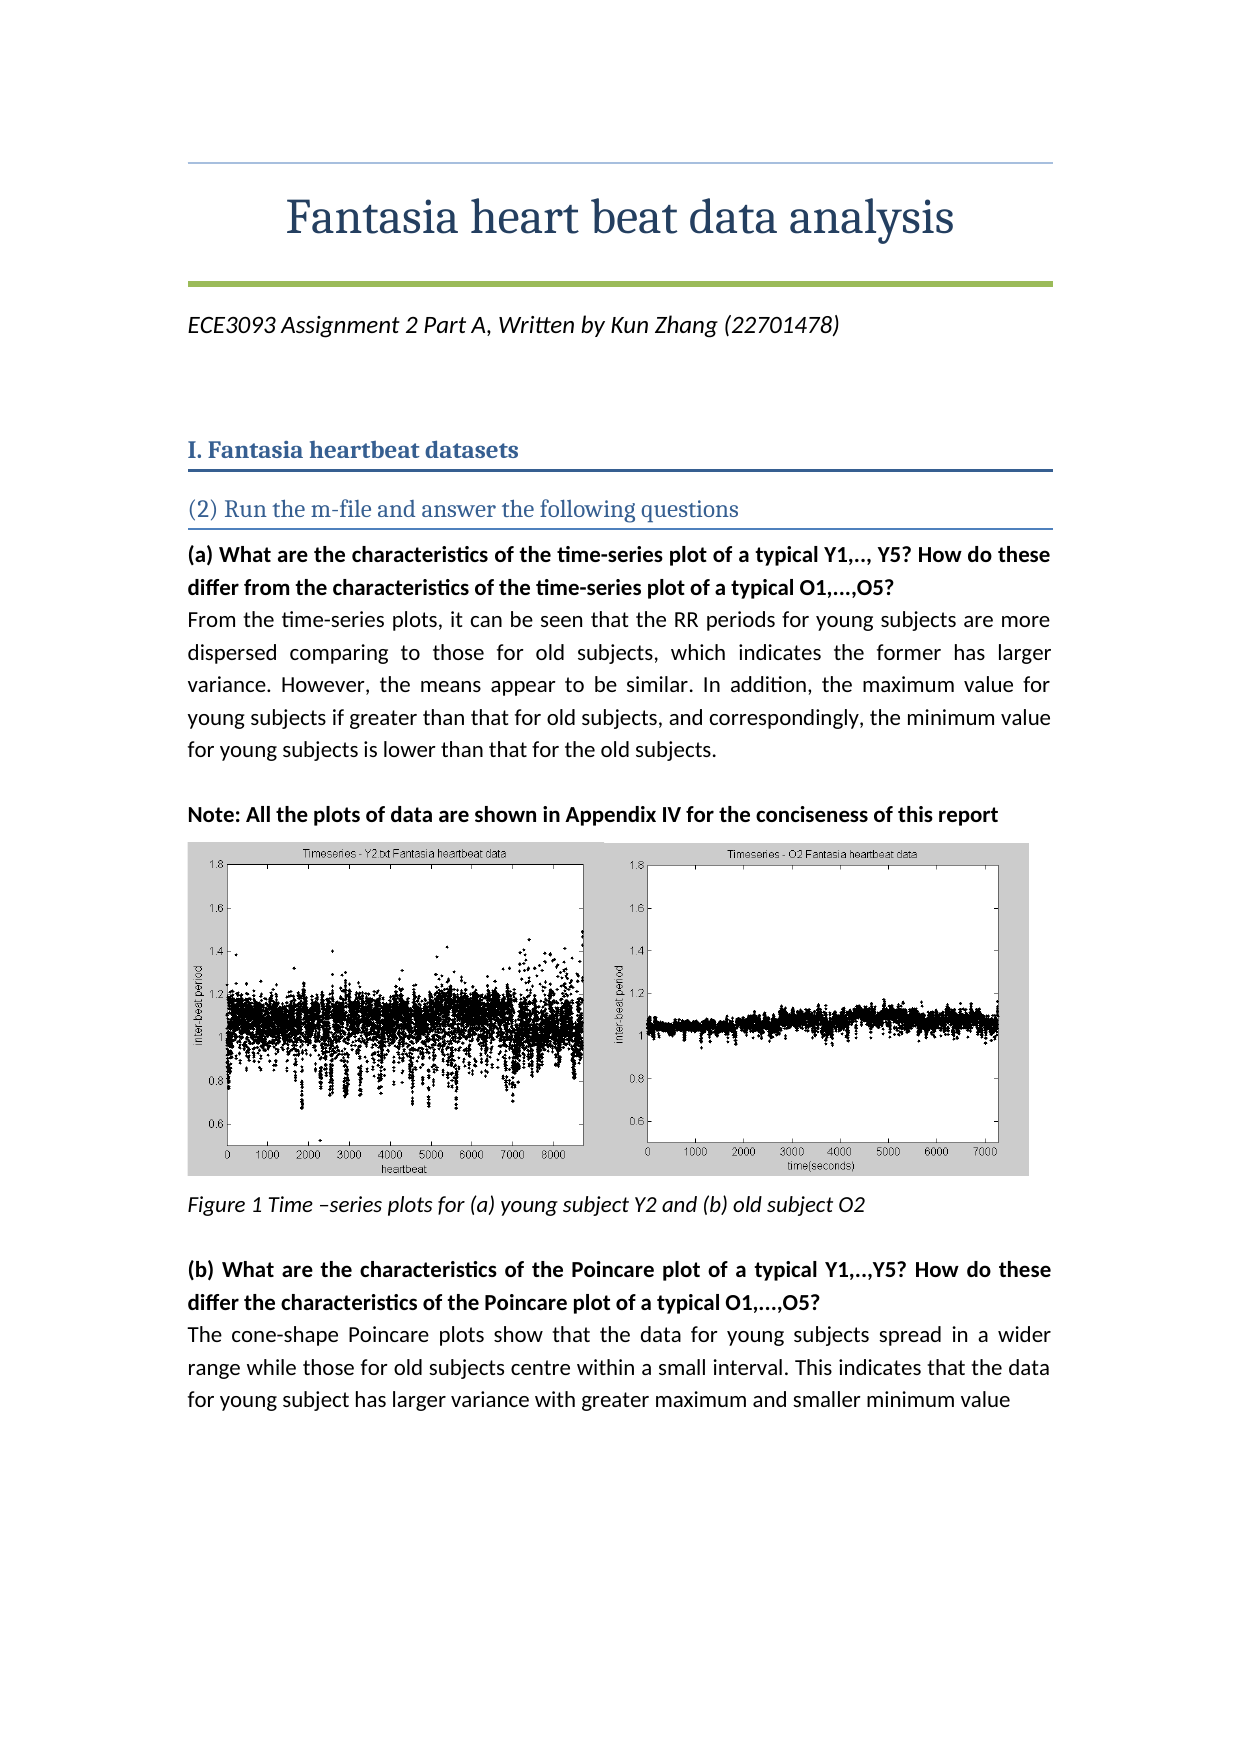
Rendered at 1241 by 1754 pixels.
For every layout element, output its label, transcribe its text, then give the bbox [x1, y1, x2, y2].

subtitle (2) Run the m-file and answer the following questions [187, 493, 1053, 530]
text From the time-series plots, it can be seen that the RR periods for young subjects are more dispersed comparing to those for old subjects, which indicates the former has larger variance. However, the means appear to be similar. In addition, the maximum value for young subjects if greater than that for old subjects, and correspondingly, the minimum value for young subjects is lower than that for the old subjects. [187, 603, 1053, 766]
text The cone-shape Poincare plots show that the data for young subjects spread in a wider range while those for old subjects centre within a small interval. This indicates that the data for young subject has larger variance with greater maximum and smaller minimum value [187, 1318, 1053, 1416]
text Note: All the plots of data are shown in Appendix IV for the conciseness of this report [187, 798, 1053, 831]
text Figure 1 Time –series plots for (a) young subject Y2 and (b) old subject O2 [187, 1188, 1053, 1221]
text (b) What are the characteristics of the Poincare plot of a typical Y1,..,Y5? How do these differ the characteristics of the Poincare plot of a typical O1,...,O5? [187, 1253, 1053, 1318]
text (a) What are the characteristics of the time-series plot of a typical Y1,.., Y5? How do these differ from the characteristics of the time-series plot of a typical O1,...,O5? [187, 538, 1053, 603]
subtitle ECE3093 Assignment 2 Part A, Written by Kun Zhang (22701478) [187, 308, 1053, 341]
picture [187, 842, 1029, 1176]
subtitle I. Fantasia heartbeat datasets [187, 434, 1053, 472]
title Fantasia heart beat data analysis [187, 163, 1053, 287]
